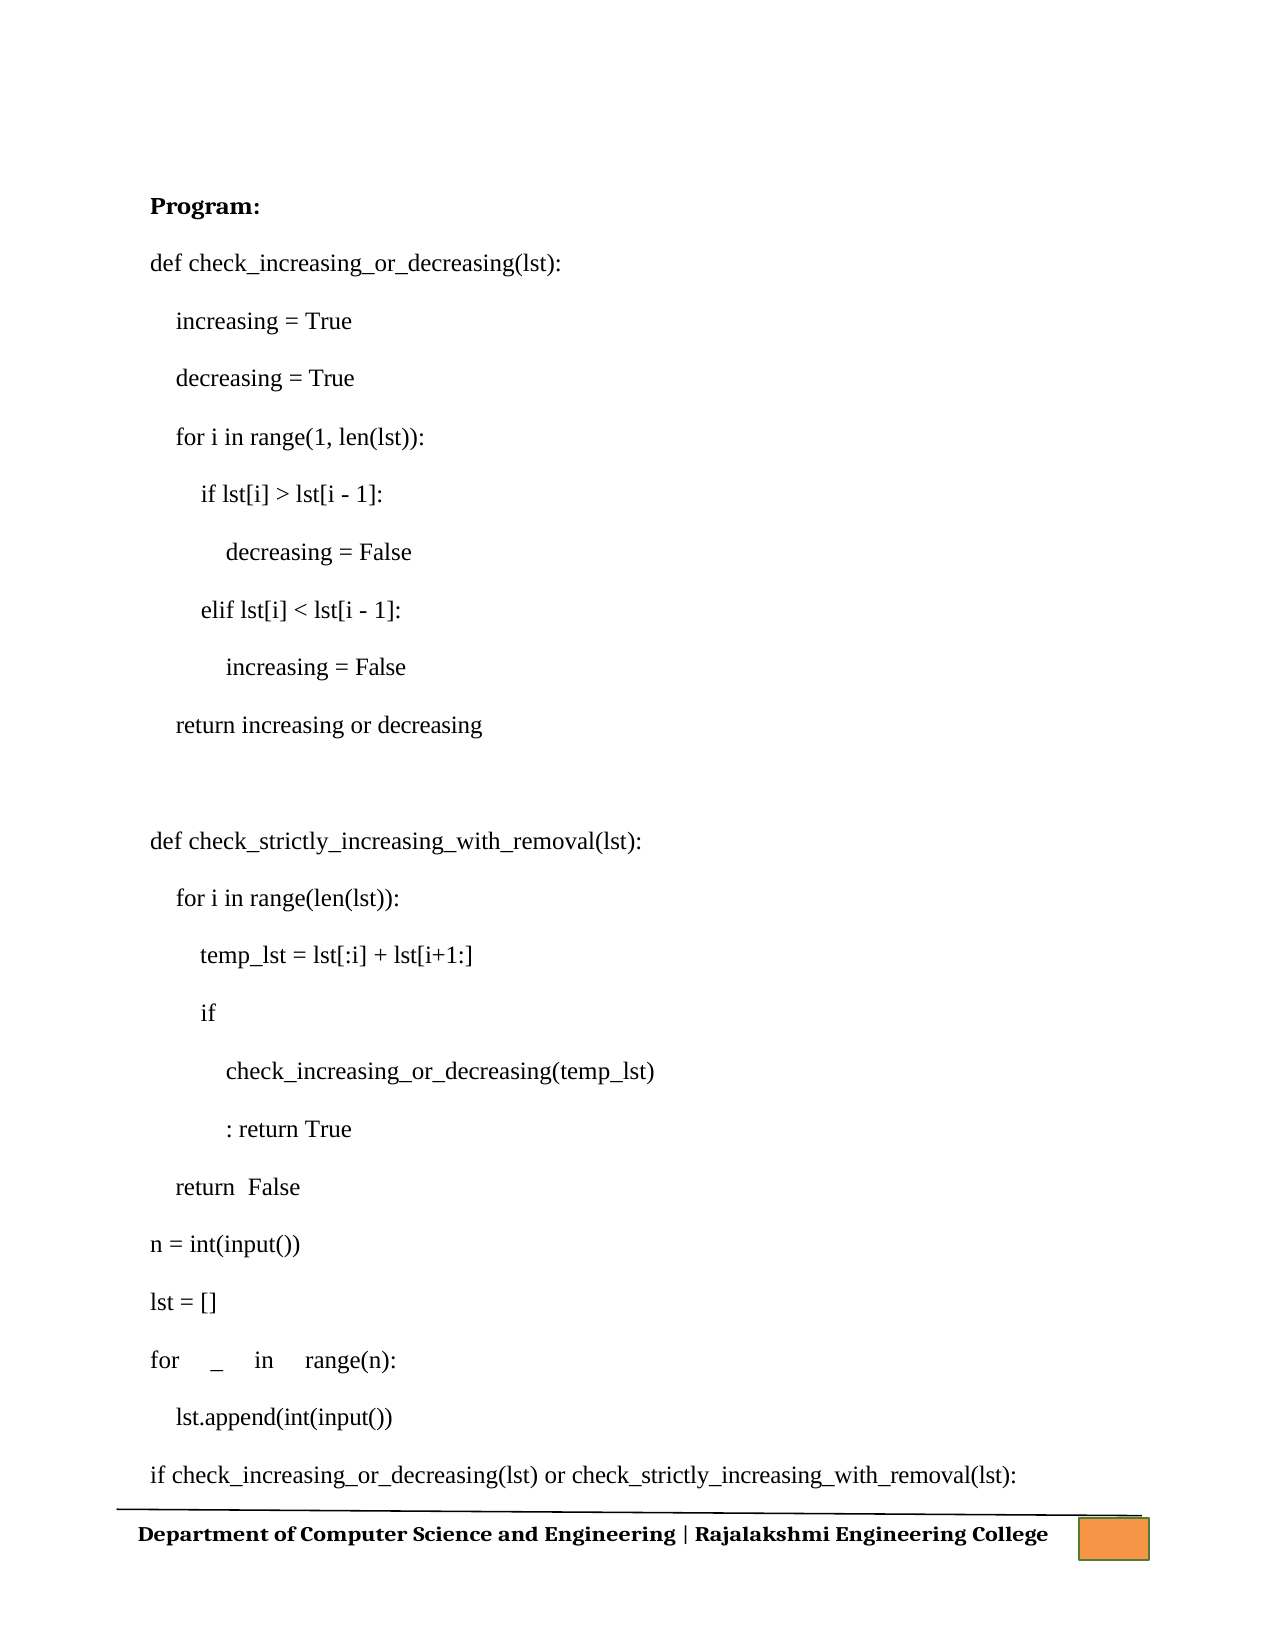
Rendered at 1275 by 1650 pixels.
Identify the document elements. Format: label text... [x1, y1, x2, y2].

text return False n = int(input()) lst = [] [150, 1172, 300, 1316]
text return increasing or decreasing [176, 710, 1135, 738]
text def check_strictly_increasing_with_removal(lst): for i in range(len(lst)): [150, 826, 643, 912]
text decreasing = True [176, 364, 1135, 392]
text if check_increasing_or_decreasing(lst) or check_strictly_increasing_with_removal(lst): [150, 1460, 1135, 1489]
text for i in range(1, len(lst)): if lst[i] > lst[i - 1]: [175, 422, 427, 508]
text temp_lst = lst[:i] + lst[i+1:] [200, 941, 1135, 969]
text for _ in range(n): lst.append(int(input()) [150, 1345, 397, 1431]
text Program: [150, 193, 1135, 220]
text decreasing = False elif lst[i] < lst[i - 1]: [201, 537, 427, 623]
text increasing = False [226, 652, 1135, 681]
text def check_increasing_or_decreasing(lst): increasing = True [150, 248, 562, 335]
text if check_increasing_or_decreasing(temp_lst): return True [200, 998, 657, 1143]
